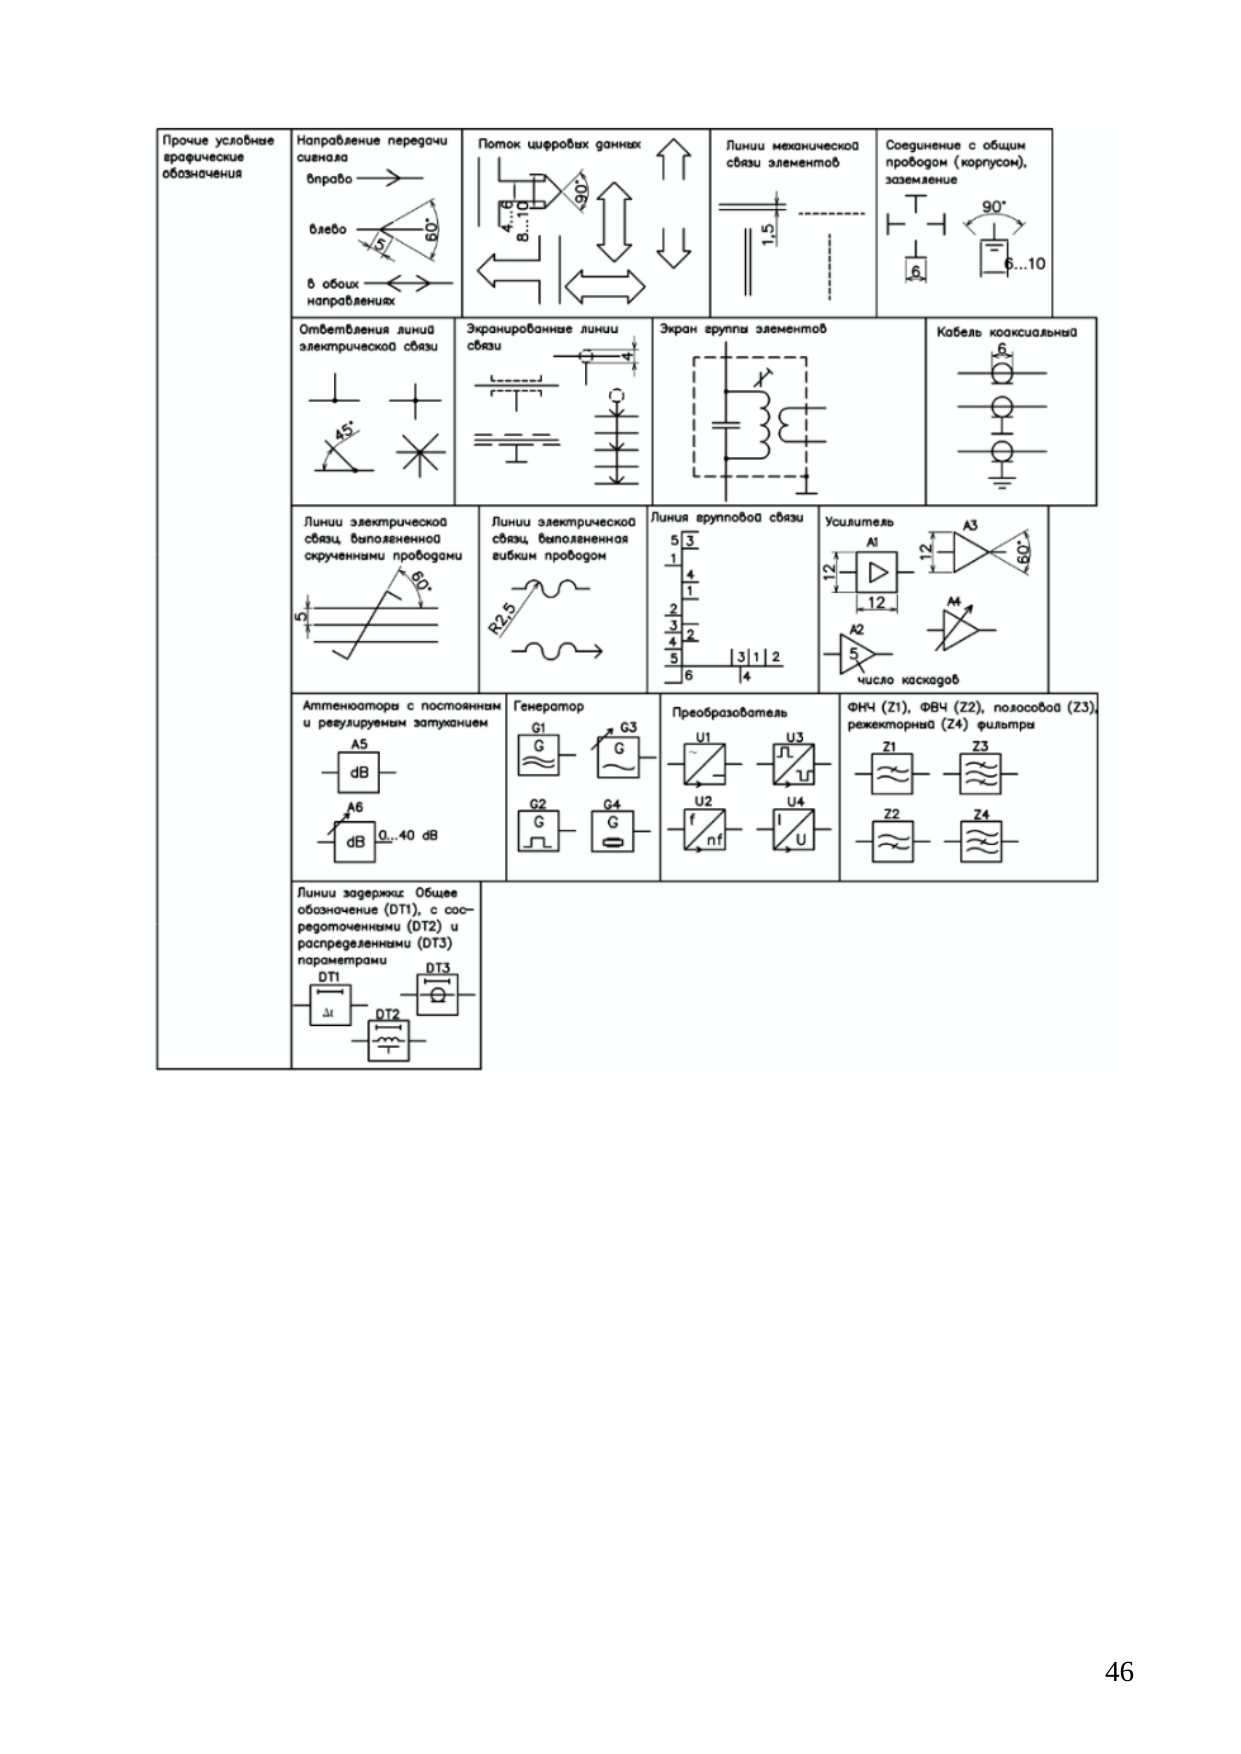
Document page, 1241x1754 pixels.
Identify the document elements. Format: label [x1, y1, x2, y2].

picture [129, 118, 1134, 1082]
